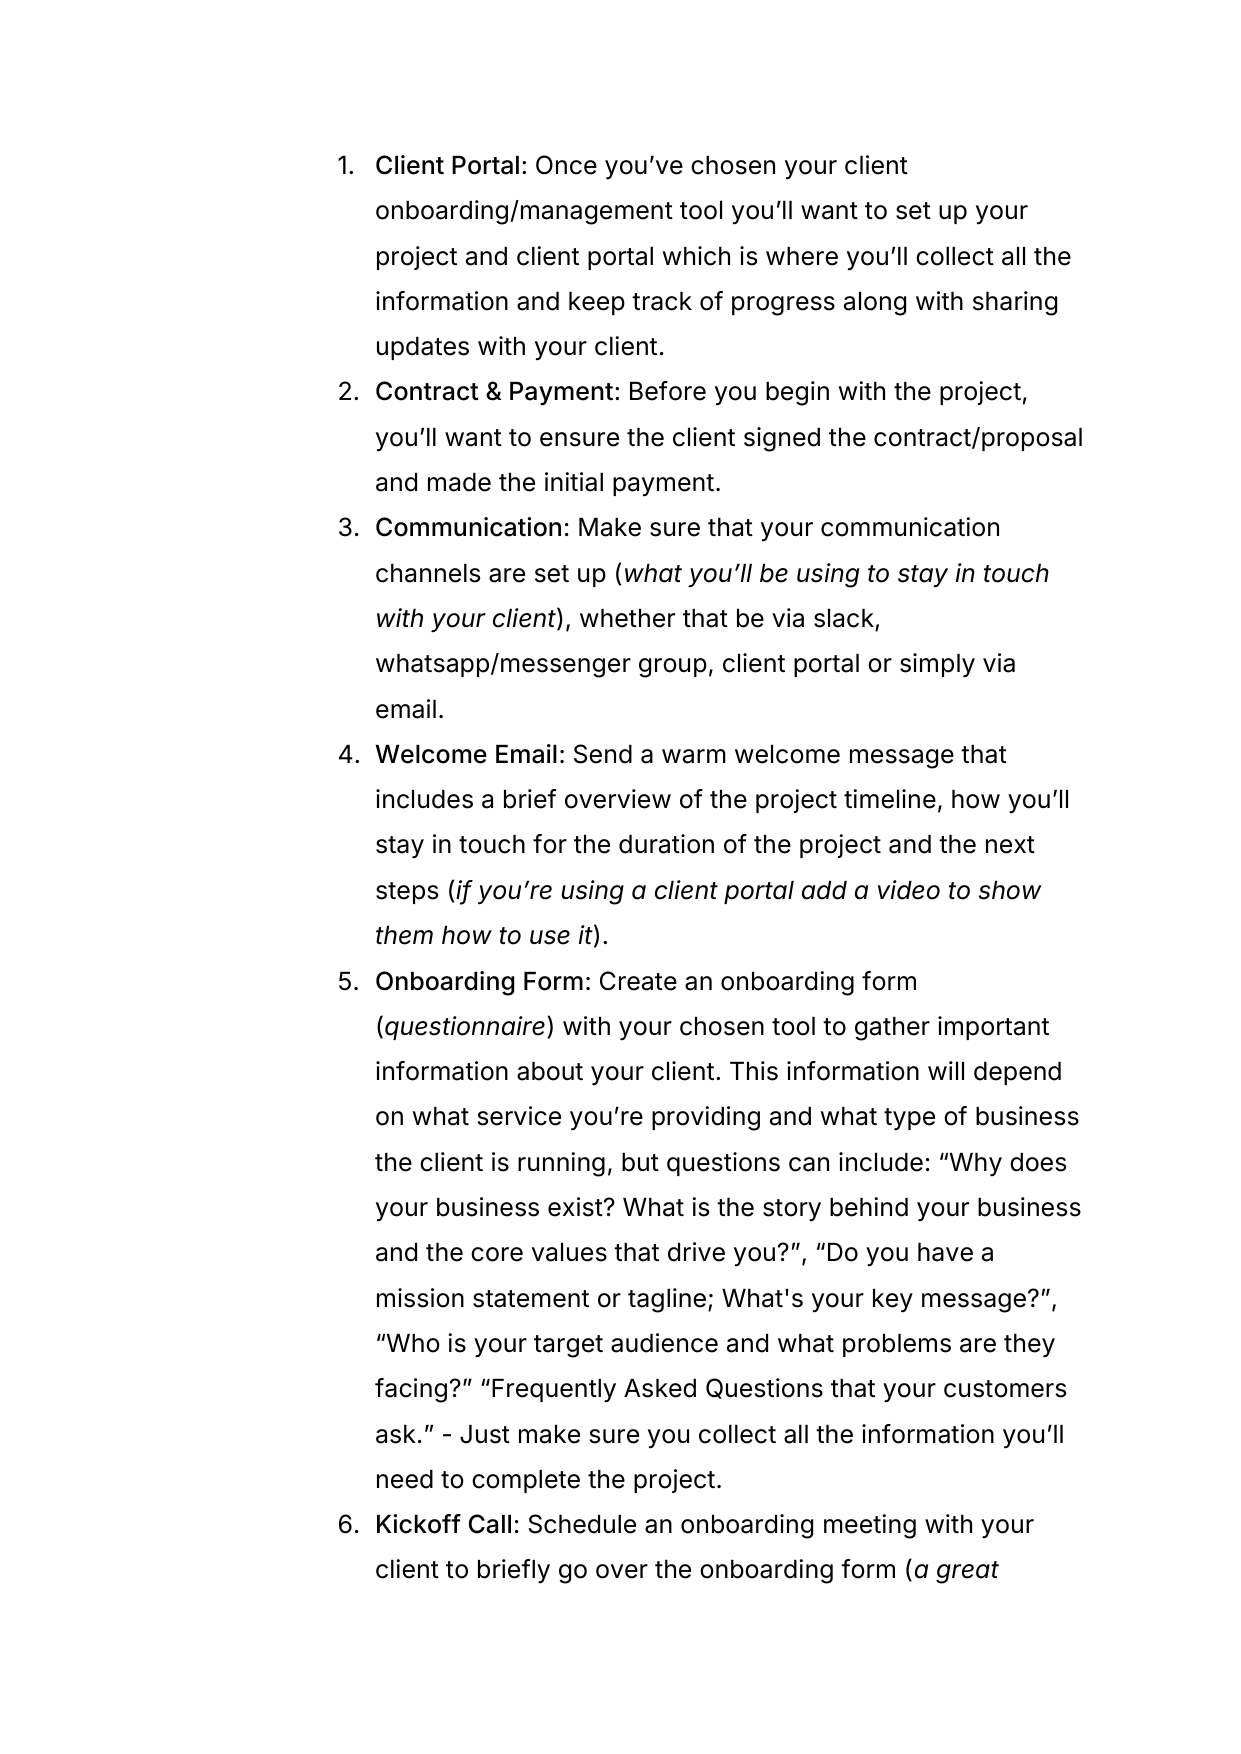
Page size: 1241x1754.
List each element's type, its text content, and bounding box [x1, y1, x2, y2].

list Contract & Payment: Before you begin with the project, you’ll want to ensure the client signed the contract/proposal and made the initial payment. [337, 377, 1090, 497]
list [337, 1509, 1090, 1585]
list Welcome Email: Send a warm welcome message that includes a brief overview of the project timeline, how you’ll stay in touch for the duration of the project and the next steps (if you’re using a client portal add a video to show them how to use it). [337, 739, 1090, 951]
list Communication: Make sure that your communication channels are set up (what you’ll be using to stay in touch with your client), whether that be via slack, whatsapp/messenger group, client portal or simply via email. [337, 512, 1090, 724]
list Onboarding Form: Create an onboarding form (questionnaire) with your chosen tool to gather important information about your client. This information will depend on what service you’re providing and what type of business the client is running, but questions can include: “Why does your business exist? What is the story behind your business and the core values that drive you?”, “Do you have a mission statement or tagline; What's your key message?”, “Who is your target audience and what problems are they facing?” “Frequently Asked Questions that your customers ask.” - Just make sure you collect all the information you’ll need to complete the project. [337, 966, 1090, 1494]
list Client Portal: Once you’ve chosen your client onboarding/management tool you’ll want to set up your project and client portal which is where you’ll collect all the information and keep track of progress along with sharing updates with your client. [337, 150, 1090, 361]
